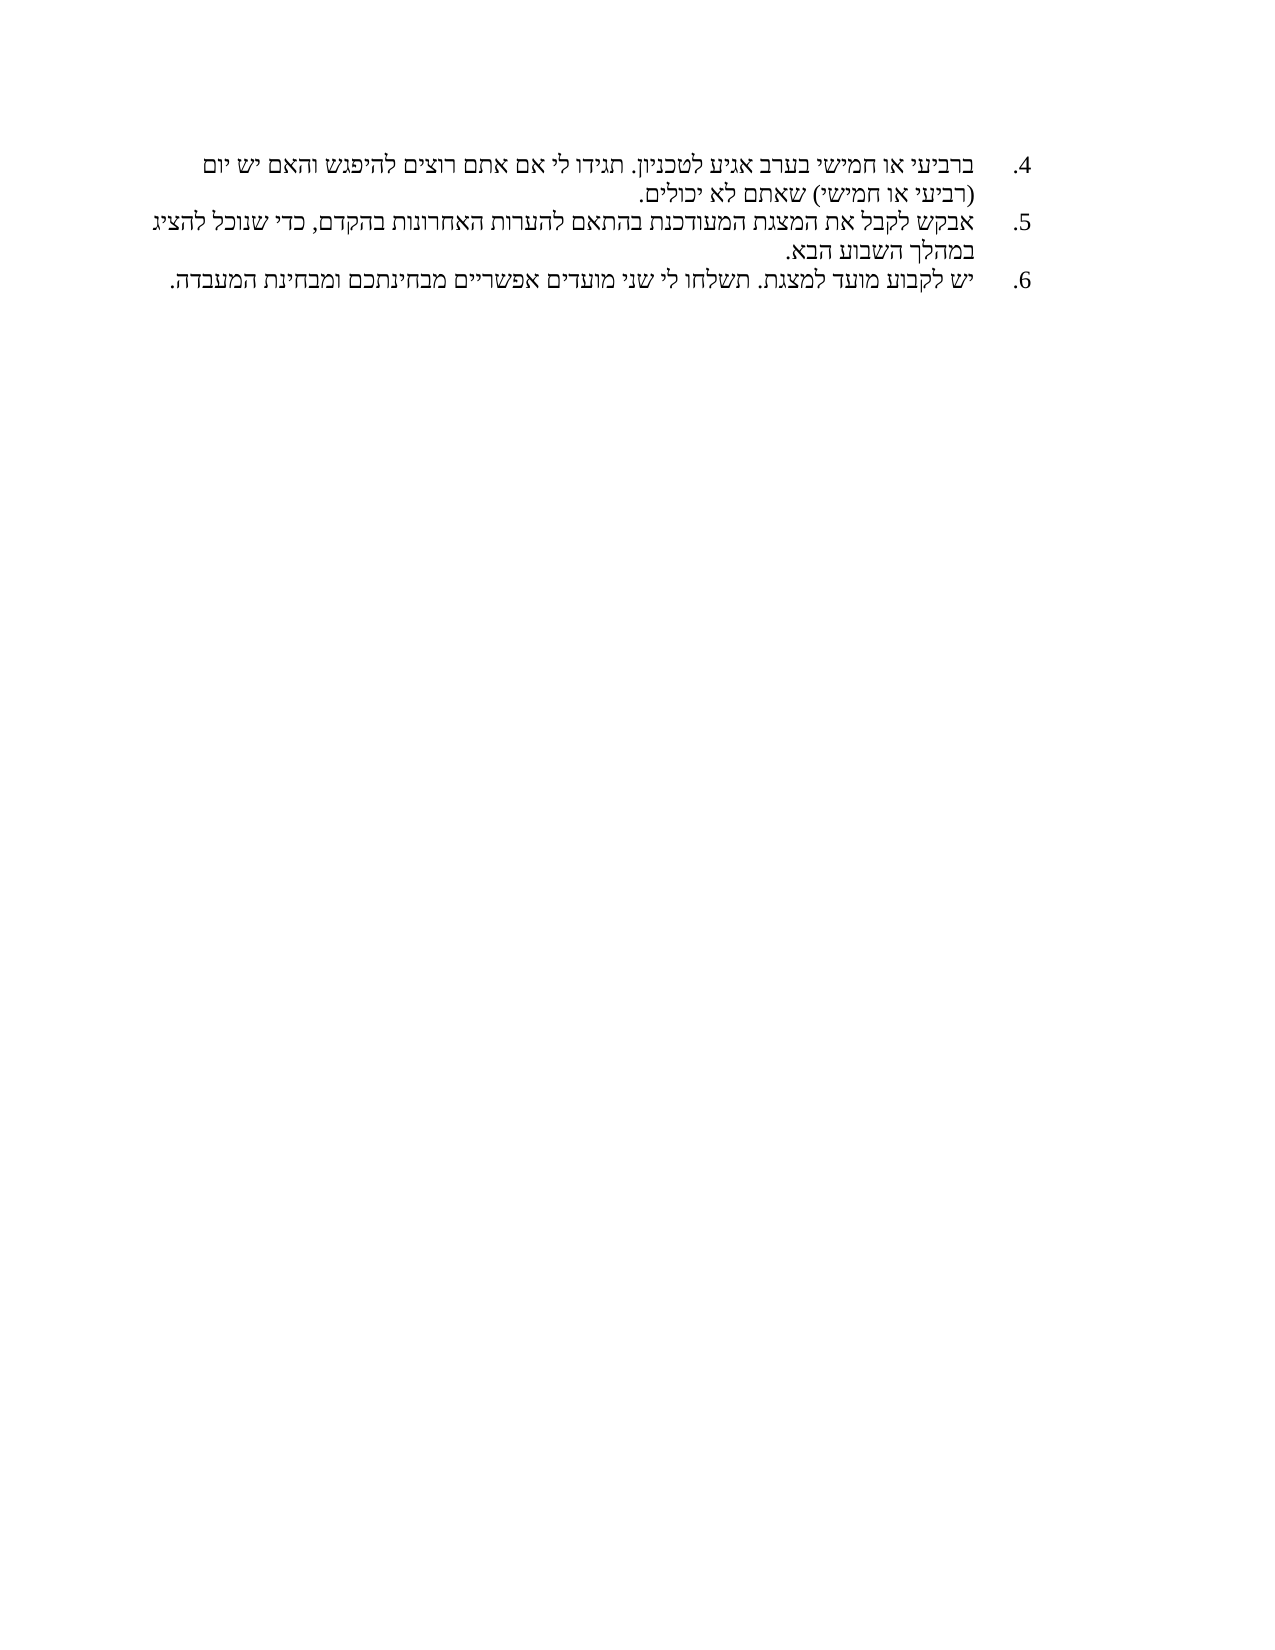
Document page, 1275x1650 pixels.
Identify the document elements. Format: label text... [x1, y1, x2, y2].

list יש לקבוע מועד למצגת. תשלחו לי שני מועדים אפשריים מבחינתכם ומבחינת המעבדה. [150, 265, 1012, 294]
list ברביעי או חמישי בערב אגיע לטכניון. תגידו לי אם אתם רוצים להיפגש והאם יש יום (רביעי או חמישי) שאתם לא יכולים. [150, 150, 1012, 207]
list אבקש לקבל את המצגת המעודכנת בהתאם להערות האחרונות בהקדם, כדי שנוכל להציג במהלך השבוע הבא. [150, 207, 1012, 265]
